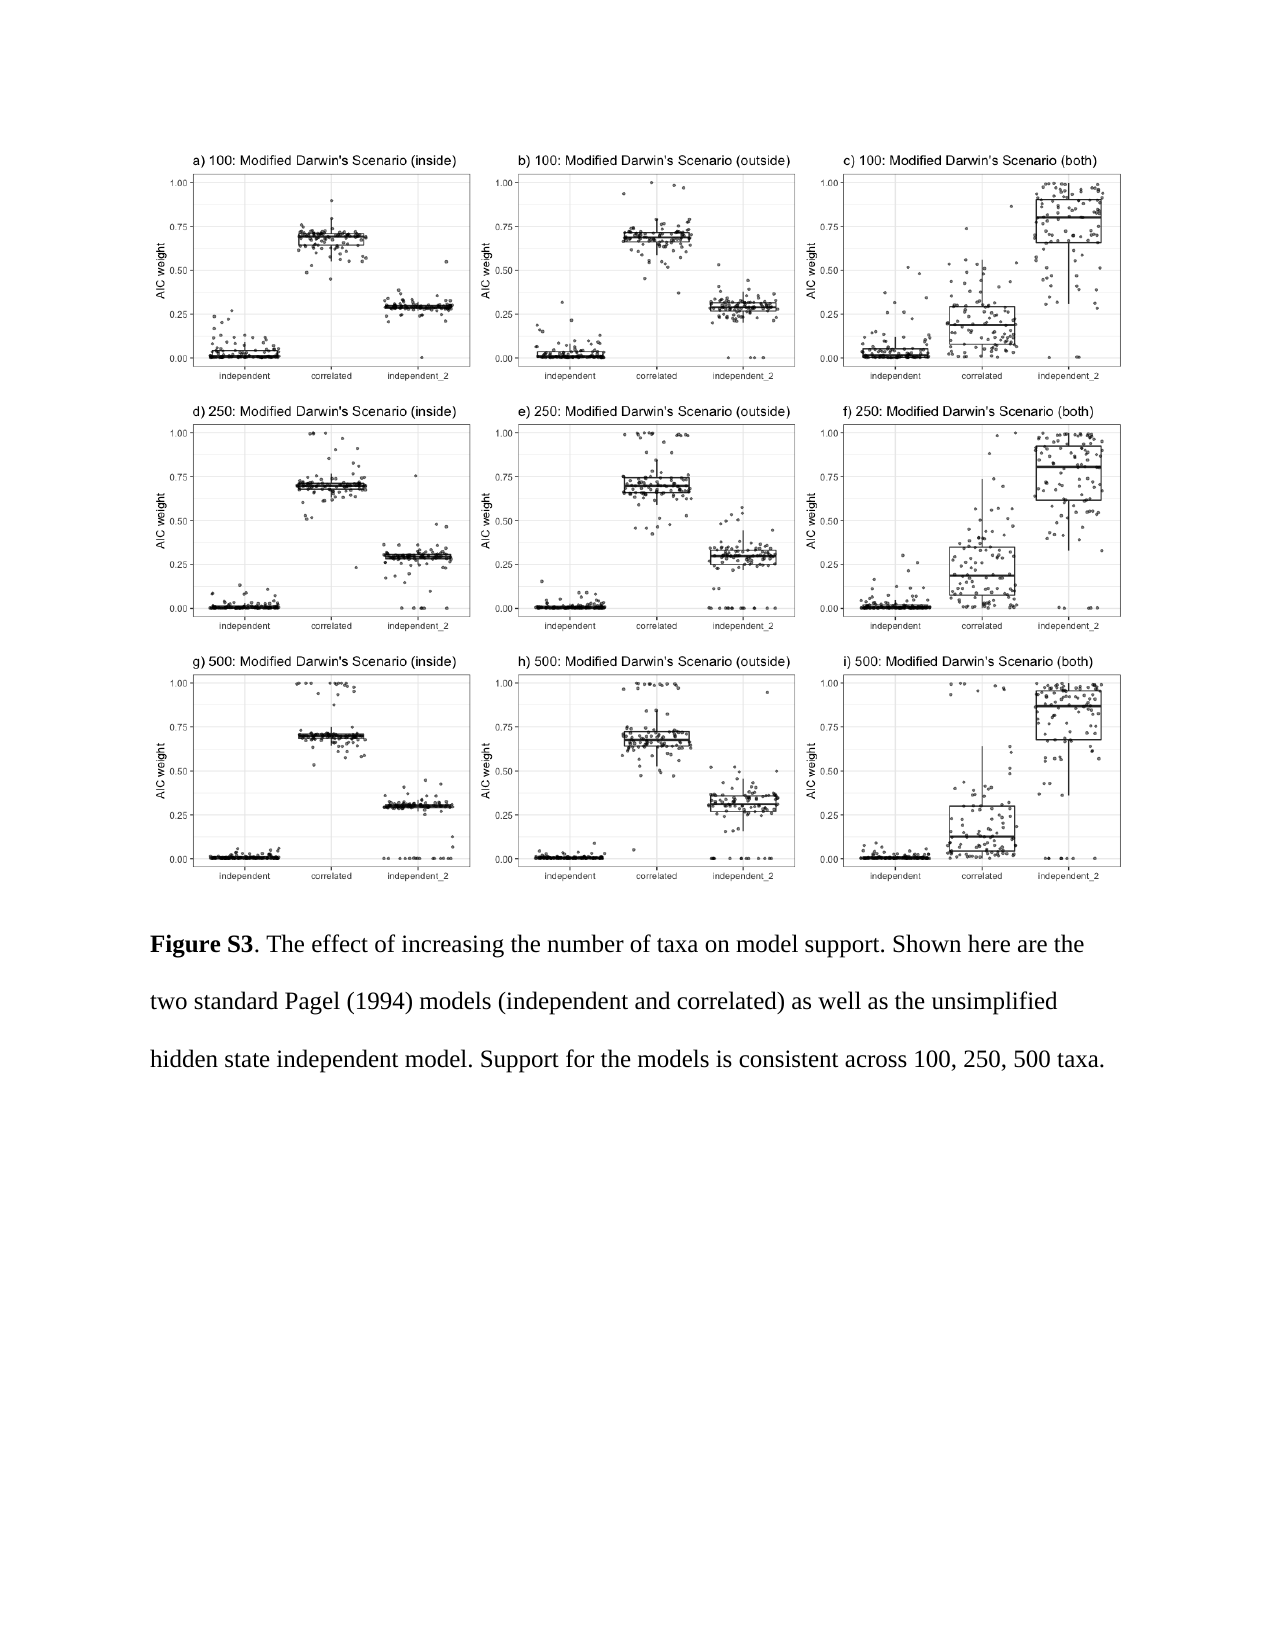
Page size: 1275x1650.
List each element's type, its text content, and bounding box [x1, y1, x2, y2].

picture [150, 150, 1125, 900]
text Figure S3. The effect of increasing the number of taxa on model support. Shown here are the two standard Pagel (1994) models (independent and correlated) as well as the unsimplified hidden state independent model. Support for the models is consistent across 100, 250, 500 taxa. [150, 929, 1125, 1072]
